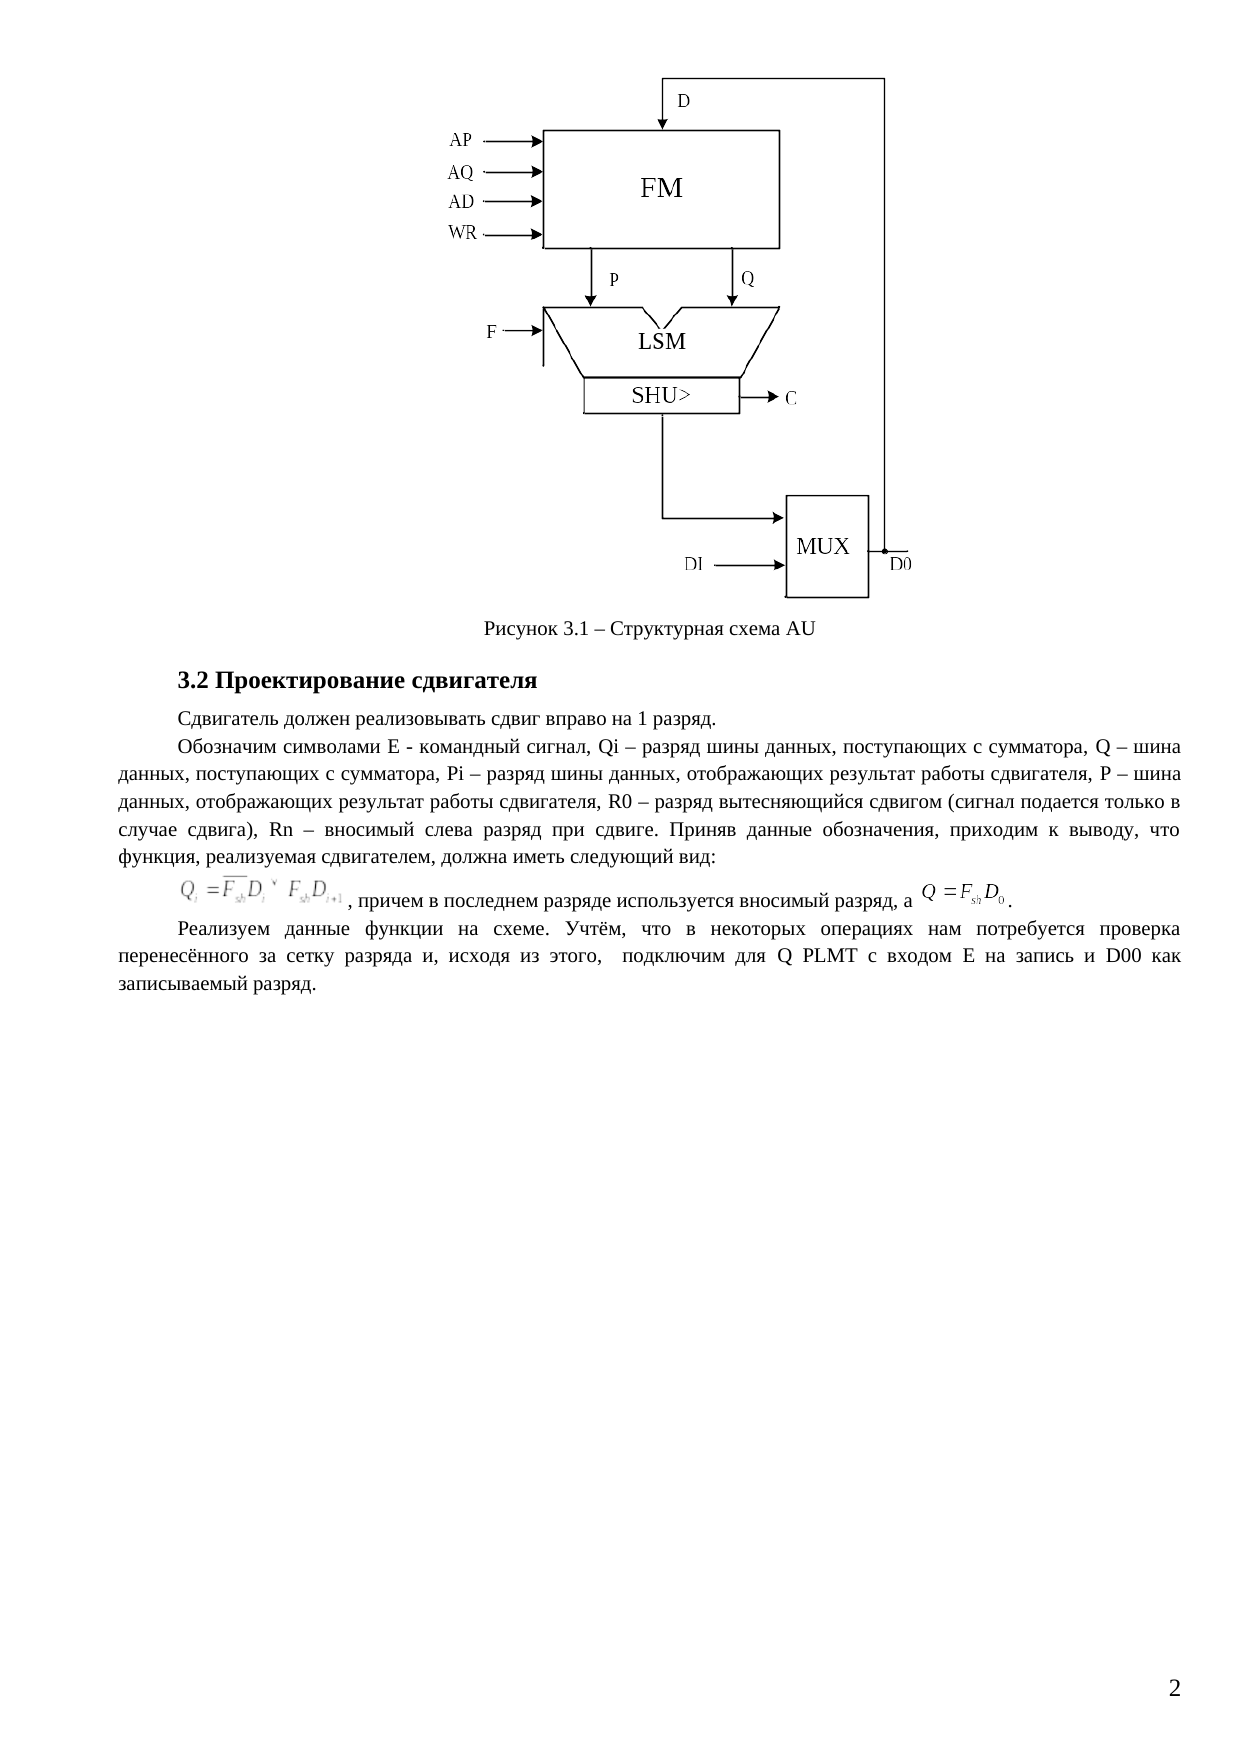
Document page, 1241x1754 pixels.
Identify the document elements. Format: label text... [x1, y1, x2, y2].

text Реализуем данные функции на схеме. Учтём, что в некоторых операциях нам потребуется проверка перенесённого за сетку разряда и, исходя из этого, подключим для Q PLMT с входом E на запись и D00 как записываемый разряд. [118, 916, 1181, 995]
subtitle Проектирование сдвигателя [118, 665, 1181, 693]
text Сдвигатель должен реализовывать сдвиг вправо на 1 разряд. [118, 706, 1181, 730]
text Рисунок 3.1 – Структурная схема AU [118, 616, 1181, 640]
text Обозначим символами E - командный сигнал, Qi – разряд шины данных, поступающих с сумматора, Q – шина данных, поступающих с сумматора, Pi – разряд шины данных, отображающих результат работы сдвигателя, P – шина данных, отображающих результат работы сдвигателя, R0 – разряд вытесняющийся сдвигом (сигнал подается только в случае сдвига), Rn – вносимый слева разряд при сдвиге. Приняв данные обозначения, приходим к выводу, что функция, реализуемая сдвигателем, должна иметь следующий вид: [118, 734, 1181, 868]
text , причем в последнем разряде используется вносимый разряд, а . [118, 872, 1181, 912]
